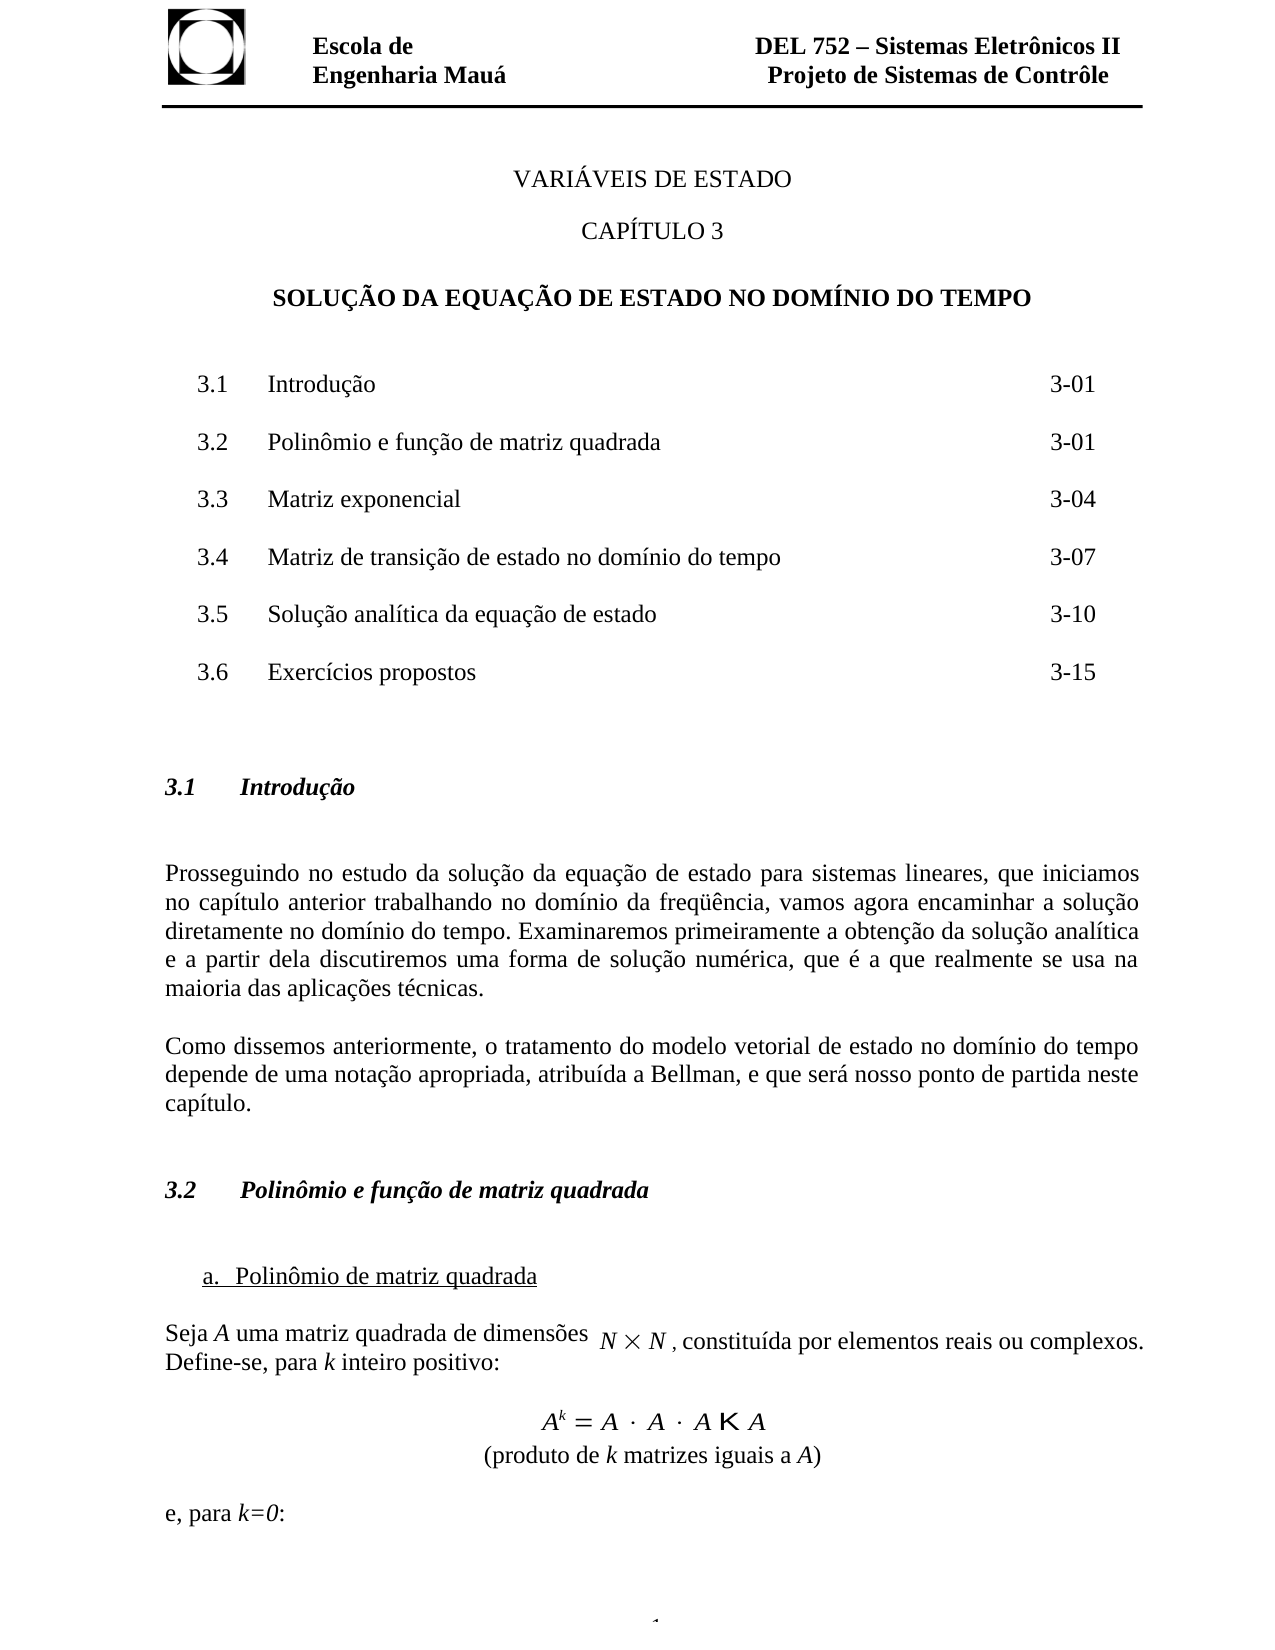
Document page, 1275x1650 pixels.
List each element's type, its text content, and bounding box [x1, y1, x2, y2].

text (produto de k matrizes iguais a A) [458, 1440, 846, 1469]
text Ak  A  A  A K A [458, 1407, 849, 1436]
subtitle Polinômio e função de matriz quadrada [165, 1175, 1152, 1203]
text Seja A uma matriz quadrada de dimensões Define-se, para k inteiro positivo: [165, 1318, 588, 1376]
text Como dissemos anteriormente, o tratamento do modelo vetorial de estado no domínio do tempo depende de uma notação apropriada, atribuída a Bellman, e que será nosso ponto de partida neste capítulo. [165, 1031, 1140, 1117]
list Polinômio de matriz quadrada [202, 1261, 588, 1290]
text N  N , constituída por elementos reais ou complexos. [599, 1326, 1152, 1355]
text SOLUÇÃO DA EQUAÇÃO DE ESTADO NO DOMÍNIO DO TEMPO [159, 283, 1146, 312]
text Prosseguindo no estudo da solução da equação de estado para sistemas lineares, que iniciamos no capítulo anterior trabalhando no domínio da freqüência, vamos agora encaminhar a solução diretamente no domínio do tempo. Examinaremos primeiramente a obtenção da solução analítica e a partir dela discutiremos uma forma de solução numérica, que é a que realmente se usa na maioria das aplicações técnicas. [165, 858, 1140, 1002]
picture [167, 8, 246, 86]
text VARIÁVEIS DE ESTADO CAPÍTULO 3 [458, 164, 847, 245]
text e, para k=0: [165, 1498, 1152, 1526]
subtitle Introdução [165, 772, 1152, 801]
